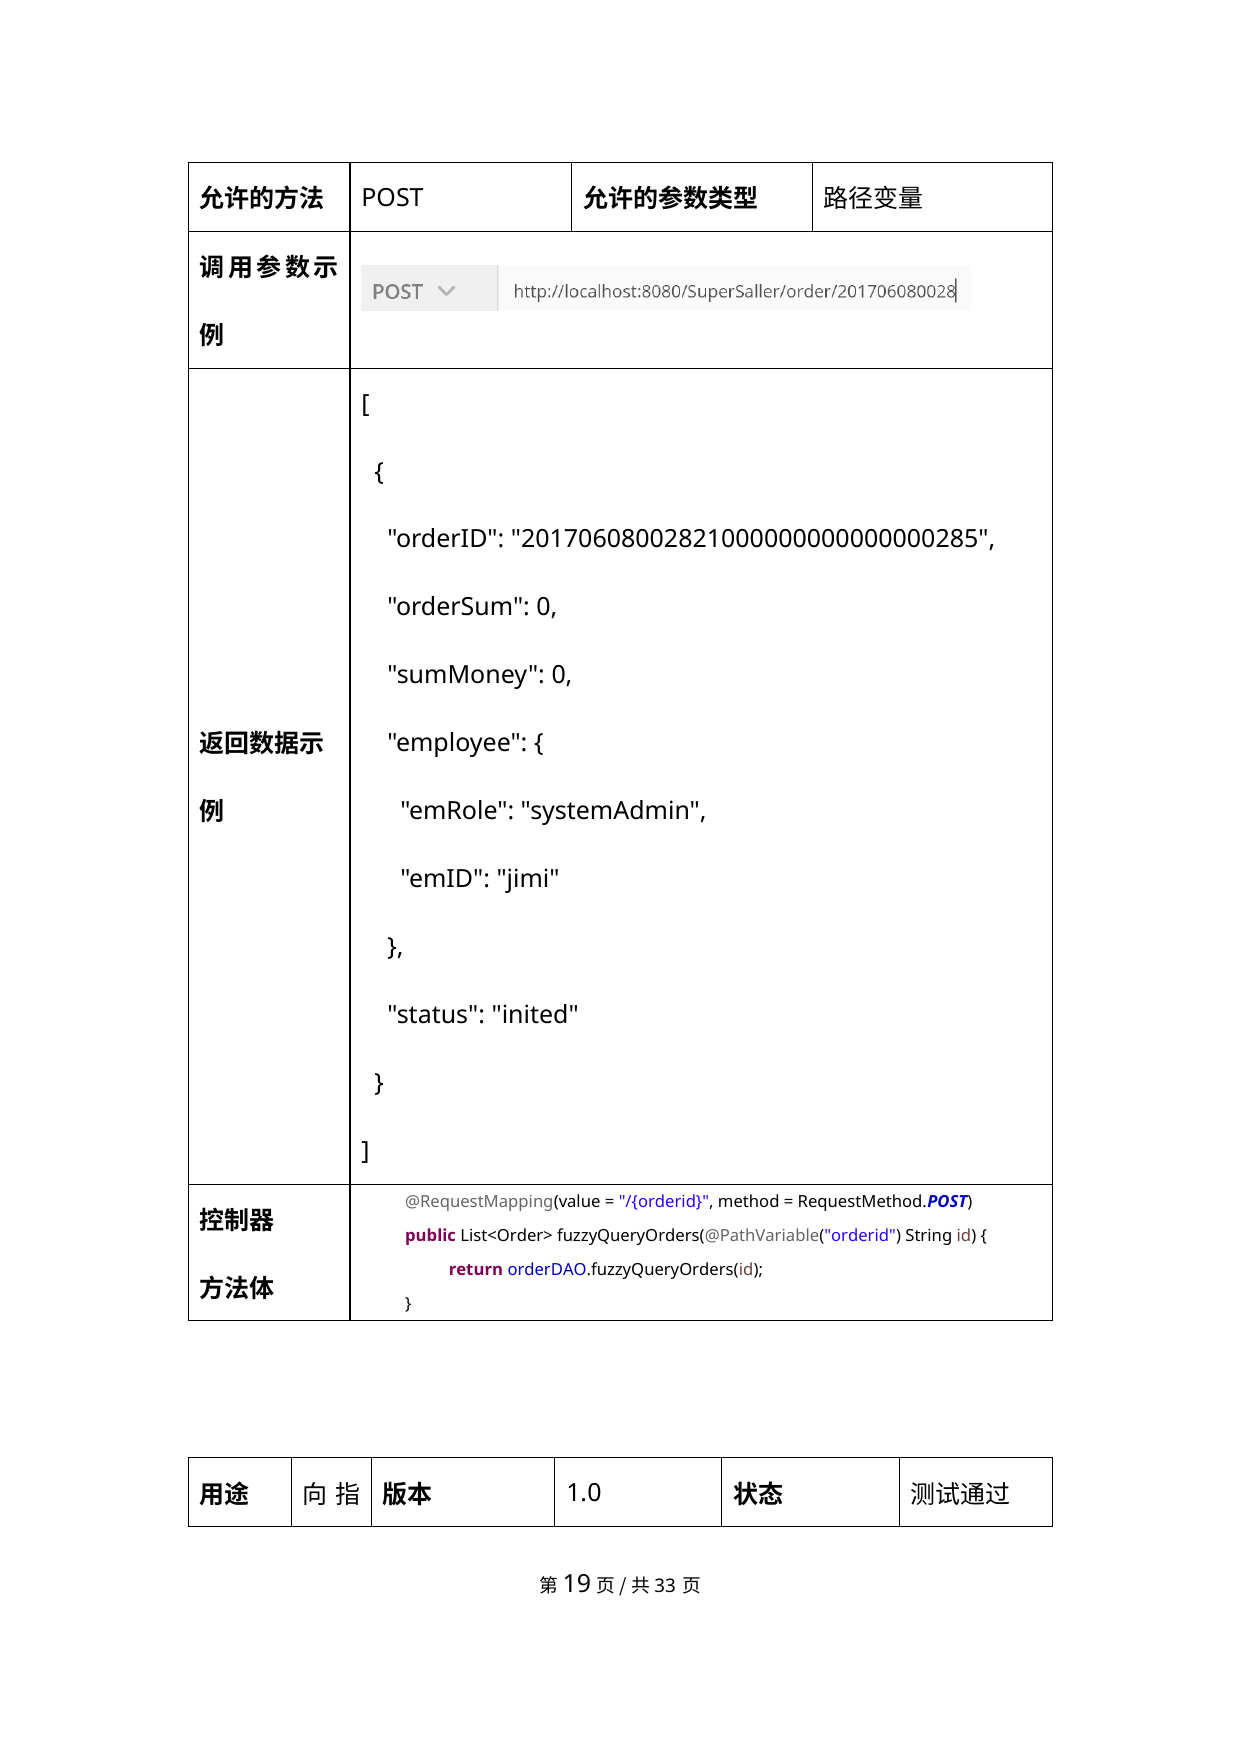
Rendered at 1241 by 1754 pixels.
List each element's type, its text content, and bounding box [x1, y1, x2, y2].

table_cell 允许的参数类型 [572, 163, 812, 231]
table_cell POST [351, 163, 571, 231]
table_header 1.0 [555, 1458, 721, 1526]
table_header 版本 [372, 1458, 554, 1526]
table_header 状态 [722, 1458, 899, 1526]
table_cell 控制器 方法体 [189, 1185, 349, 1320]
table_cell [351, 232, 1052, 367]
table_header 测试通过 [900, 1458, 1052, 1526]
table_cell 调用参数示例 [189, 232, 349, 367]
table_cell 路径变量 [813, 163, 1052, 231]
table_cell @RequestMapping(value = "/{orderid}", method = RequestMethod.POST) public List<Order> fuzzyQueryOrders(@PathVariable("orderid") String id) { return orderDAO.fuzzyQueryOrders(id); } [351, 1185, 1052, 1320]
table_header 向指定订单添加商品 [292, 1458, 371, 1526]
picture [361, 265, 972, 311]
table_cell 允许的方法 [189, 163, 349, 231]
table_cell [ { "orderID": "20170608002821000000000000000285", "orderSum": 0, "sumMoney": 0, "employee": { "emRole": "systemAdmin", "emID": "jimi" }, "status": "inited" } ] [351, 369, 1052, 1183]
table_header 用途 [189, 1458, 291, 1526]
table_cell 返回数据示例 [189, 369, 349, 1183]
